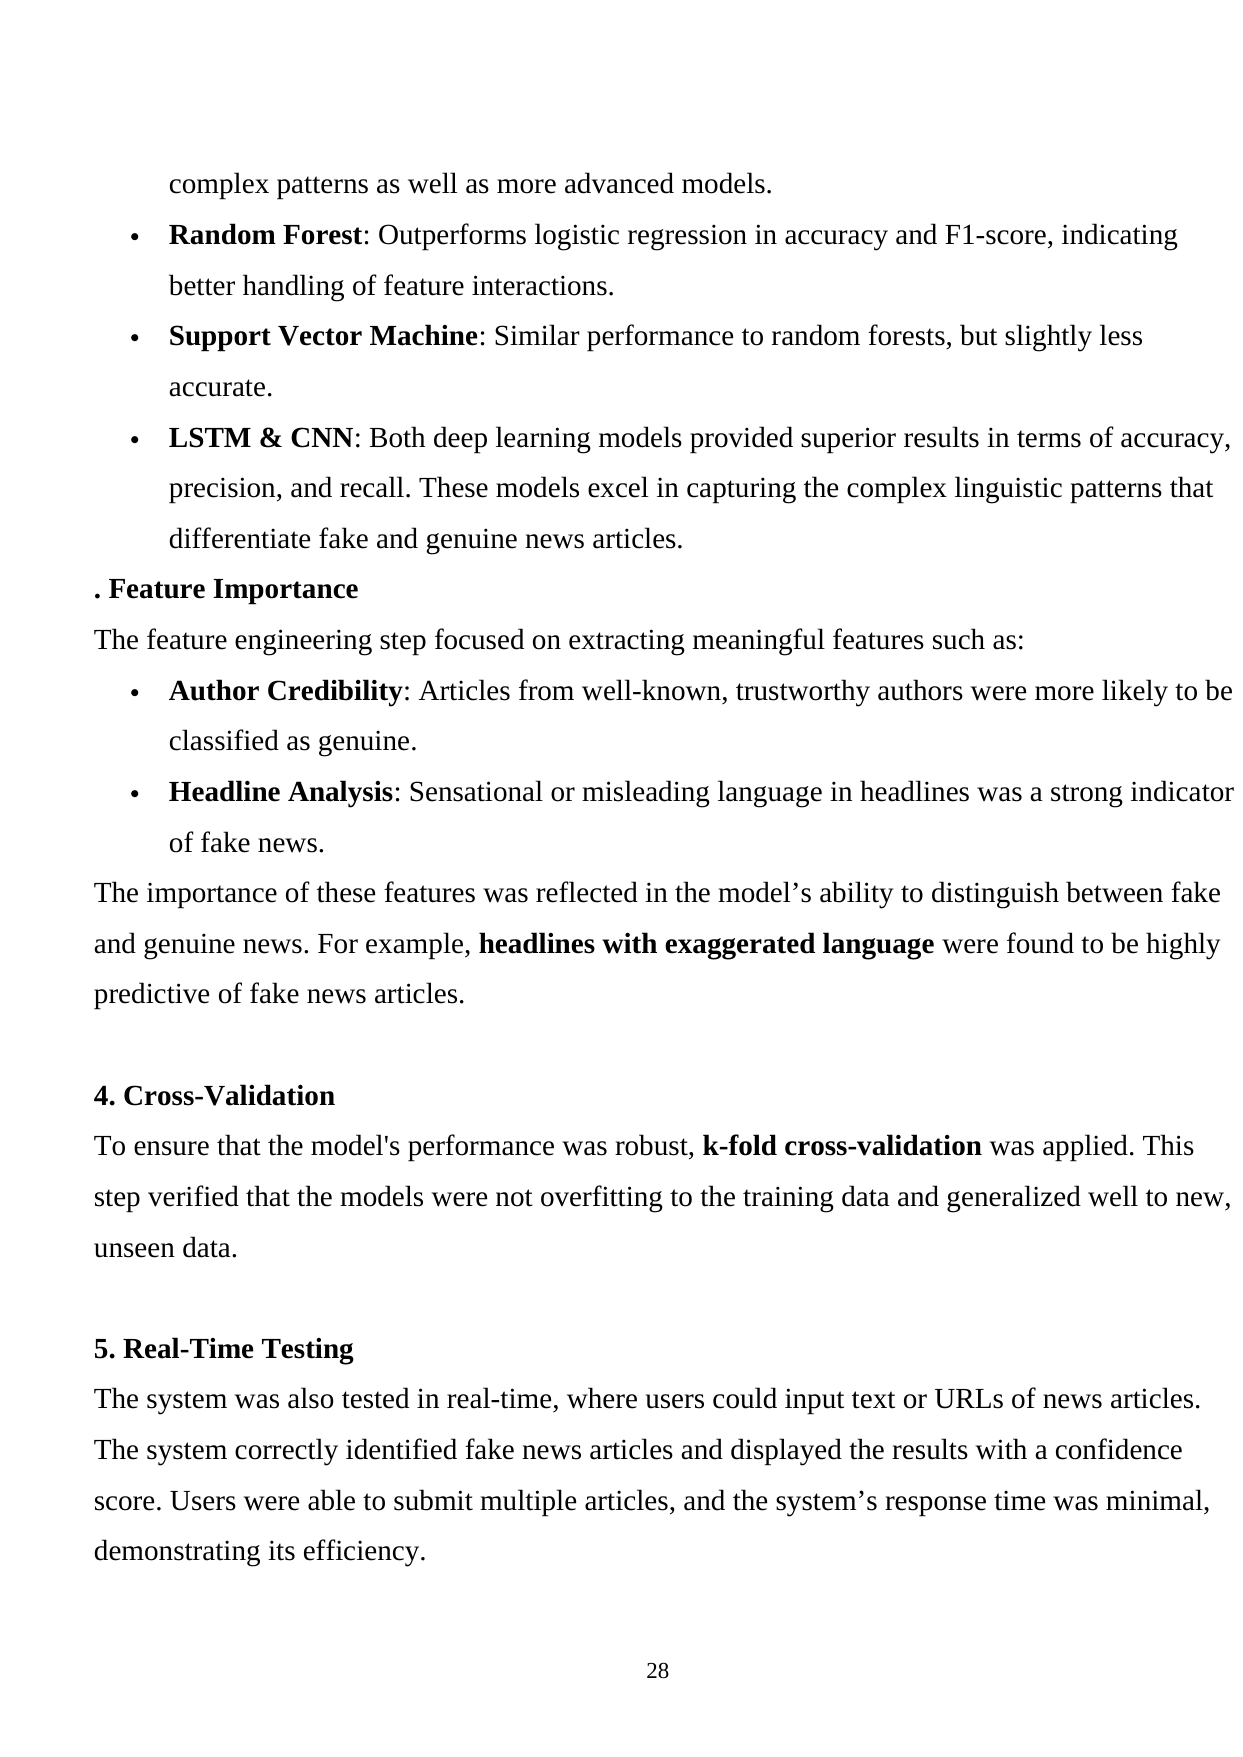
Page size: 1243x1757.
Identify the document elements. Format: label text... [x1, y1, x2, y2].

list Support Vector Machine: Similar performance to random forests, but slightly less accurate. [131, 318, 1238, 403]
text . Feature Importance [94, 572, 1238, 605]
list LSTM & CNN: Both deep learning models provided superior results in terms of accuracy, precision, and recall. These models excel in capturing the complex linguistic patterns that differentiate fake and genuine news articles. [131, 420, 1238, 554]
text 4. Cross-Validation [94, 1078, 1238, 1111]
list Headline Analysis: Sensational or misleading language in headlines was a strong indicator of fake news. [131, 774, 1238, 858]
list Random Forest: Outperforms logistic regression in accuracy and F1-score, indicating better handling of feature interactions. [131, 217, 1238, 301]
list Author Credibility: Articles from well-known, trustworthy authors were more likely to be classified as genuine. [131, 673, 1238, 757]
text The system was also tested in real-time, where users could input text or URLs of news articles. The system correctly identified fake news articles and displayed the results with a confidence score. Users were able to submit multiple articles, and the system’s response time was minimal, demonstrating its efficiency. [94, 1382, 1238, 1567]
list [131, 167, 1238, 200]
text The feature engineering step focused on extracting meaningful features such as: [94, 622, 1238, 656]
text To ensure that the model's performance was robust, k-fold cross-validation was applied. This step verified that the models were not overfitting to the training data and generalized well to new, unseen data. [94, 1128, 1238, 1263]
text The importance of these features was reflected in the model’s ability to distinguish between fake and genuine news. For example, headlines with exaggerated language were found to be highly predictive of fake news articles. [94, 875, 1238, 1010]
text 5. Real-Time Testing [94, 1331, 1238, 1364]
